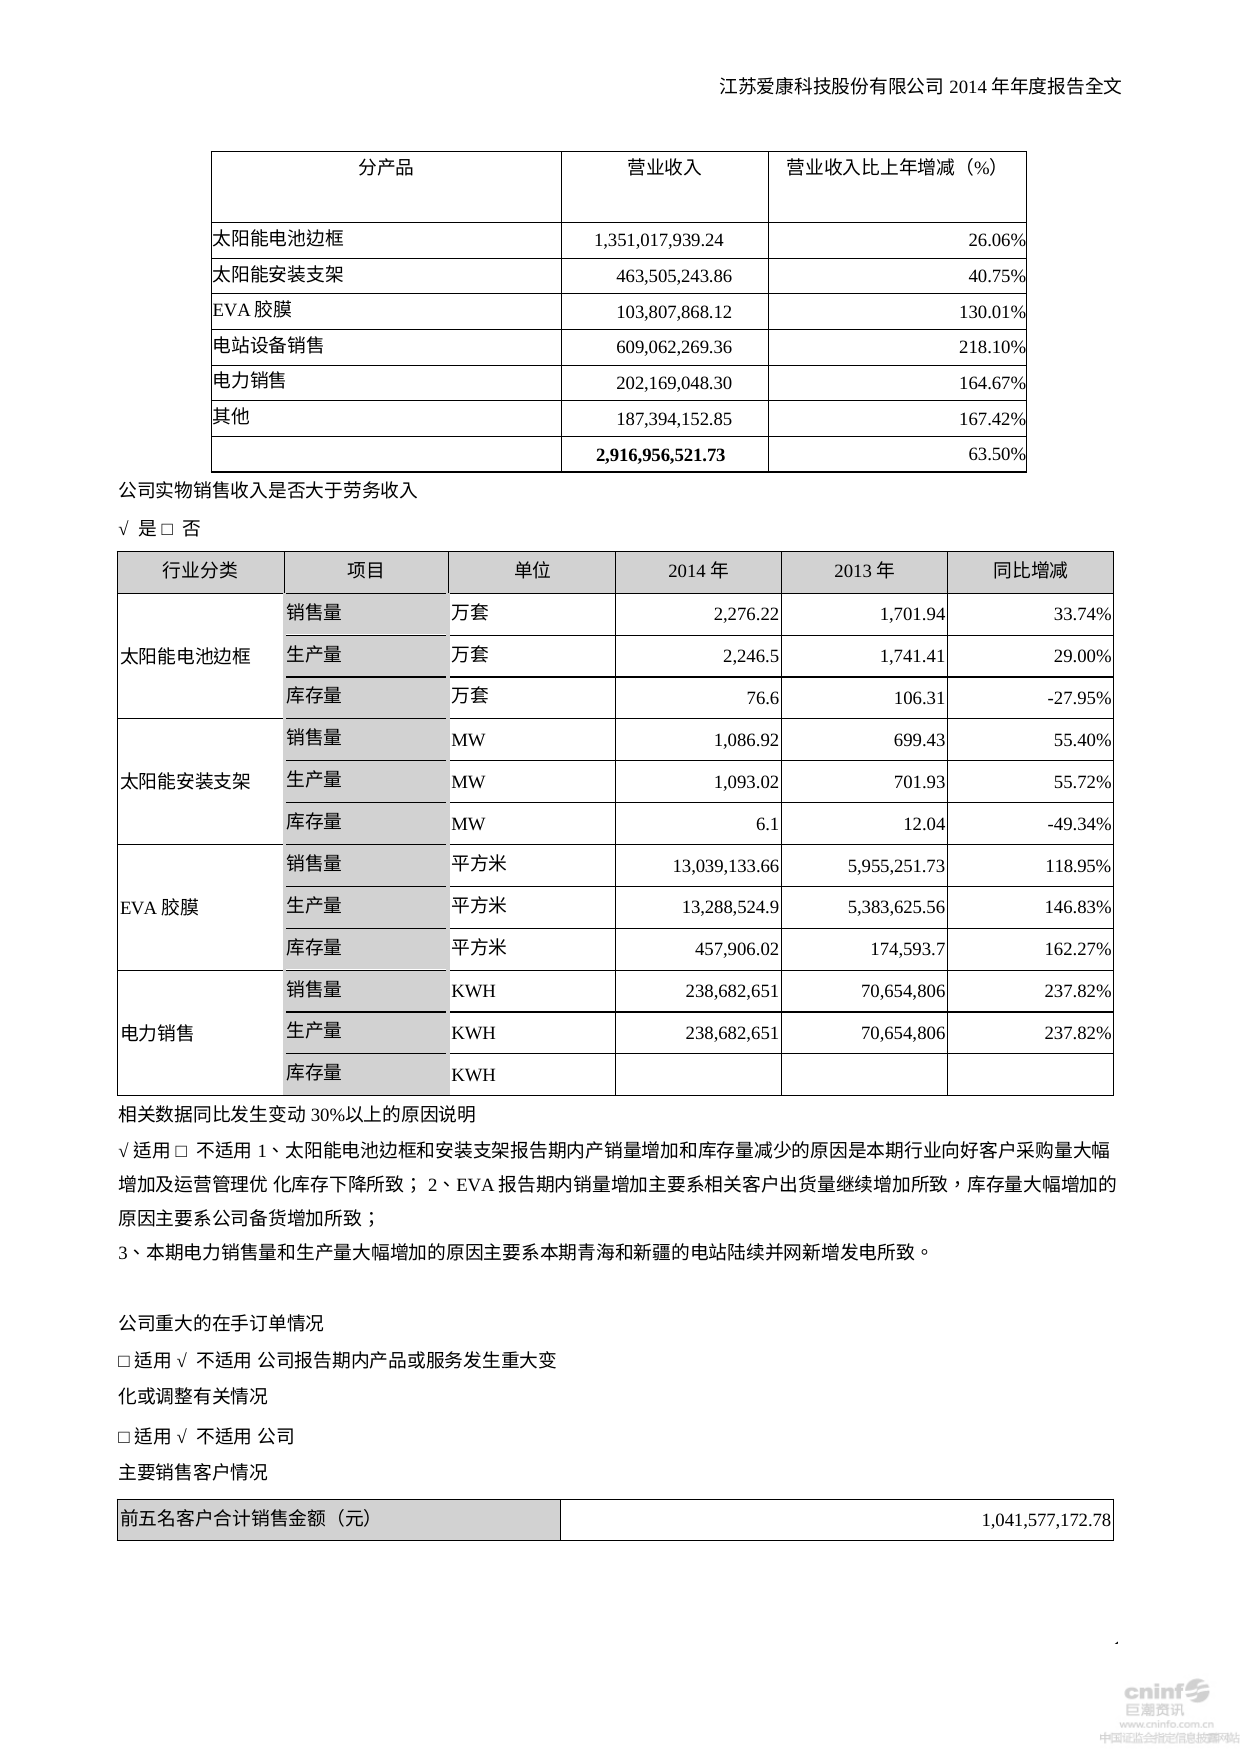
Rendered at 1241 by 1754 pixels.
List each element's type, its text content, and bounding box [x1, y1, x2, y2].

table_cell 699.43 [782, 719, 947, 760]
table_header 2013 年 [782, 552, 947, 593]
table_cell 103,807,868.12 [562, 294, 768, 329]
table_cell 生产量 [286, 887, 446, 928]
table_cell 238,682,651 [616, 971, 781, 1011]
text 3、本期电力销售量和生产量大幅增加的原因主要系本期青海和新疆的电站陆续并网新增发电所致。 [118, 1239, 1240, 1265]
table_cell 太阳能安装支架 [118, 719, 283, 844]
table_cell 174,593.7 [782, 929, 947, 969]
table_cell MW [450, 761, 615, 802]
table_cell 70,654,806 [782, 1013, 947, 1053]
table_cell [616, 1054, 781, 1095]
text 相关数据同比发生变动 30%以上的原因说明 [118, 1102, 898, 1127]
table_cell 电力销售 [212, 366, 561, 400]
table_cell [782, 1054, 947, 1095]
picture [1099, 1673, 1241, 1754]
table_cell EVA胶膜 [212, 294, 561, 329]
table_cell 40.75% [769, 259, 1026, 293]
table_cell 1,351,017,939.24 [562, 223, 768, 258]
table_cell 162.27% [948, 929, 1113, 969]
table_cell 太阳能安装支架 [212, 259, 561, 293]
table_cell 万套 [450, 636, 615, 676]
table_cell MW [450, 719, 615, 760]
table_cell 销售量 [286, 594, 446, 634]
table_cell -49.34% [948, 803, 1113, 844]
table_cell 13,288,524.9 [616, 887, 781, 928]
table_cell -27.95% [948, 678, 1113, 718]
table_cell 457,906.02 [616, 929, 781, 969]
table_header 行业分类 [118, 552, 284, 593]
text √ 是 □ 否 [118, 515, 898, 541]
table_cell 55.40% [948, 719, 1113, 760]
table_cell 1,086.92 [616, 719, 781, 760]
table_cell 1,701.94 [782, 594, 947, 634]
table_cell 146.83% [948, 887, 1113, 928]
table_cell 2,246.5 [616, 636, 781, 676]
table_cell 237.82% [948, 1013, 1113, 1053]
text 公司重大的在手订单情况 [118, 1310, 898, 1335]
table_cell 1,741.41 [782, 636, 947, 676]
text √ 适用 □ 不适用 1、太阳能电池边框和安装支架报告期内产销量增加和库存量减少的原因是本期行业向好客户采购量大幅增加及运营管理优 化库存下降所致； 2、EVA报告期内销量增加主要系相关客户出货量继续增加所致，库存量大幅增加的原因主要系公司备货增加所致； [118, 1138, 1123, 1231]
table_header 单位 [449, 552, 615, 593]
table_cell 609,062,269.36 [562, 330, 768, 364]
table_cell 电站设备销售 [212, 330, 561, 364]
table_header 营业收入 [562, 152, 768, 222]
table_header 同比增减 [948, 552, 1113, 593]
table_cell 218.10% [769, 330, 1026, 364]
table_cell 万套 [450, 678, 615, 718]
table_cell 电力销售 [118, 971, 283, 1095]
table_header 营业收入比上年增减（%） [769, 152, 1026, 222]
table_cell 701.93 [782, 761, 947, 802]
table_cell 237.82% [948, 971, 1113, 1011]
table_cell 生产量 [286, 761, 446, 802]
table_cell MW [450, 803, 615, 844]
table_cell 太阳能电池边框 [118, 594, 283, 718]
table_cell 202,169,048.30 [562, 366, 768, 400]
table_cell 太阳能电池边框 [212, 223, 561, 258]
table_header 项目 [285, 552, 448, 593]
table_cell KWH [450, 1013, 615, 1053]
table_cell 164.67% [769, 366, 1026, 400]
table_cell 2,916,956,521.73 [562, 437, 768, 471]
table_cell 1,093.02 [616, 761, 781, 802]
table_cell 463,505,243.86 [562, 259, 768, 293]
table_header 1,041,577,172.78 [561, 1500, 1113, 1540]
table_header 2014 年 [616, 552, 781, 593]
table_cell [212, 437, 561, 471]
text □ 适用 √ 不适用 公司主要销售客户情况 [118, 1424, 308, 1485]
table_cell 生产量 [286, 636, 446, 676]
table_cell 库存量 [286, 1054, 446, 1095]
table_cell 187,394,152.85 [562, 401, 768, 436]
table_cell 6.1 [616, 803, 781, 844]
table_cell [948, 1054, 1113, 1095]
text 公司实物销售收入是否大于劳务收入 [118, 478, 898, 503]
table_cell 106.31 [782, 678, 947, 718]
table_cell 销售量 [286, 719, 446, 760]
table_cell KWH [450, 971, 615, 1011]
table_cell 13,039,133.66 [616, 845, 781, 886]
table_cell 平方米 [450, 845, 615, 886]
table_cell 12.04 [782, 803, 947, 844]
table_cell EVA 胶膜 [118, 845, 283, 969]
table_cell 167.42% [769, 401, 1026, 436]
table_cell 库存量 [286, 803, 446, 844]
table_cell 26.06% [769, 223, 1026, 258]
table_cell KWH [450, 1054, 615, 1095]
table_cell 销售量 [286, 845, 446, 886]
table_cell 118.95% [948, 845, 1113, 886]
table_cell 万套 [450, 594, 615, 634]
table_cell 63.50% [769, 437, 1026, 471]
table_header 前五名客户合计销售金额（元） [118, 1500, 560, 1540]
table_cell 平方米 [450, 929, 615, 969]
table_cell 70,654,806 [782, 971, 947, 1011]
table_cell 平方米 [450, 887, 615, 928]
table_cell 库存量 [286, 929, 446, 969]
table_cell 5,383,625.56 [782, 887, 947, 928]
table_cell 生产量 [286, 1013, 446, 1053]
table_cell 其他 [212, 401, 561, 436]
table_cell 库存量 [286, 678, 446, 718]
table_cell 5,955,251.73 [782, 845, 947, 886]
table_cell 130.01% [769, 294, 1026, 329]
text □ 适用 √ 不适用 公司报告期内产品或服务发生重大变化或调整有关情况 [118, 1347, 570, 1409]
table_header 分产品 [212, 152, 561, 222]
table_cell 238,682,651 [616, 1013, 781, 1053]
table_cell 2,276.22 [616, 594, 781, 634]
table_cell 76.6 [616, 678, 781, 718]
table_cell 55.72% [948, 761, 1113, 802]
table_cell 33.74% [948, 594, 1113, 634]
table_cell 销售量 [286, 971, 446, 1011]
table_cell 29.00% [948, 636, 1113, 676]
